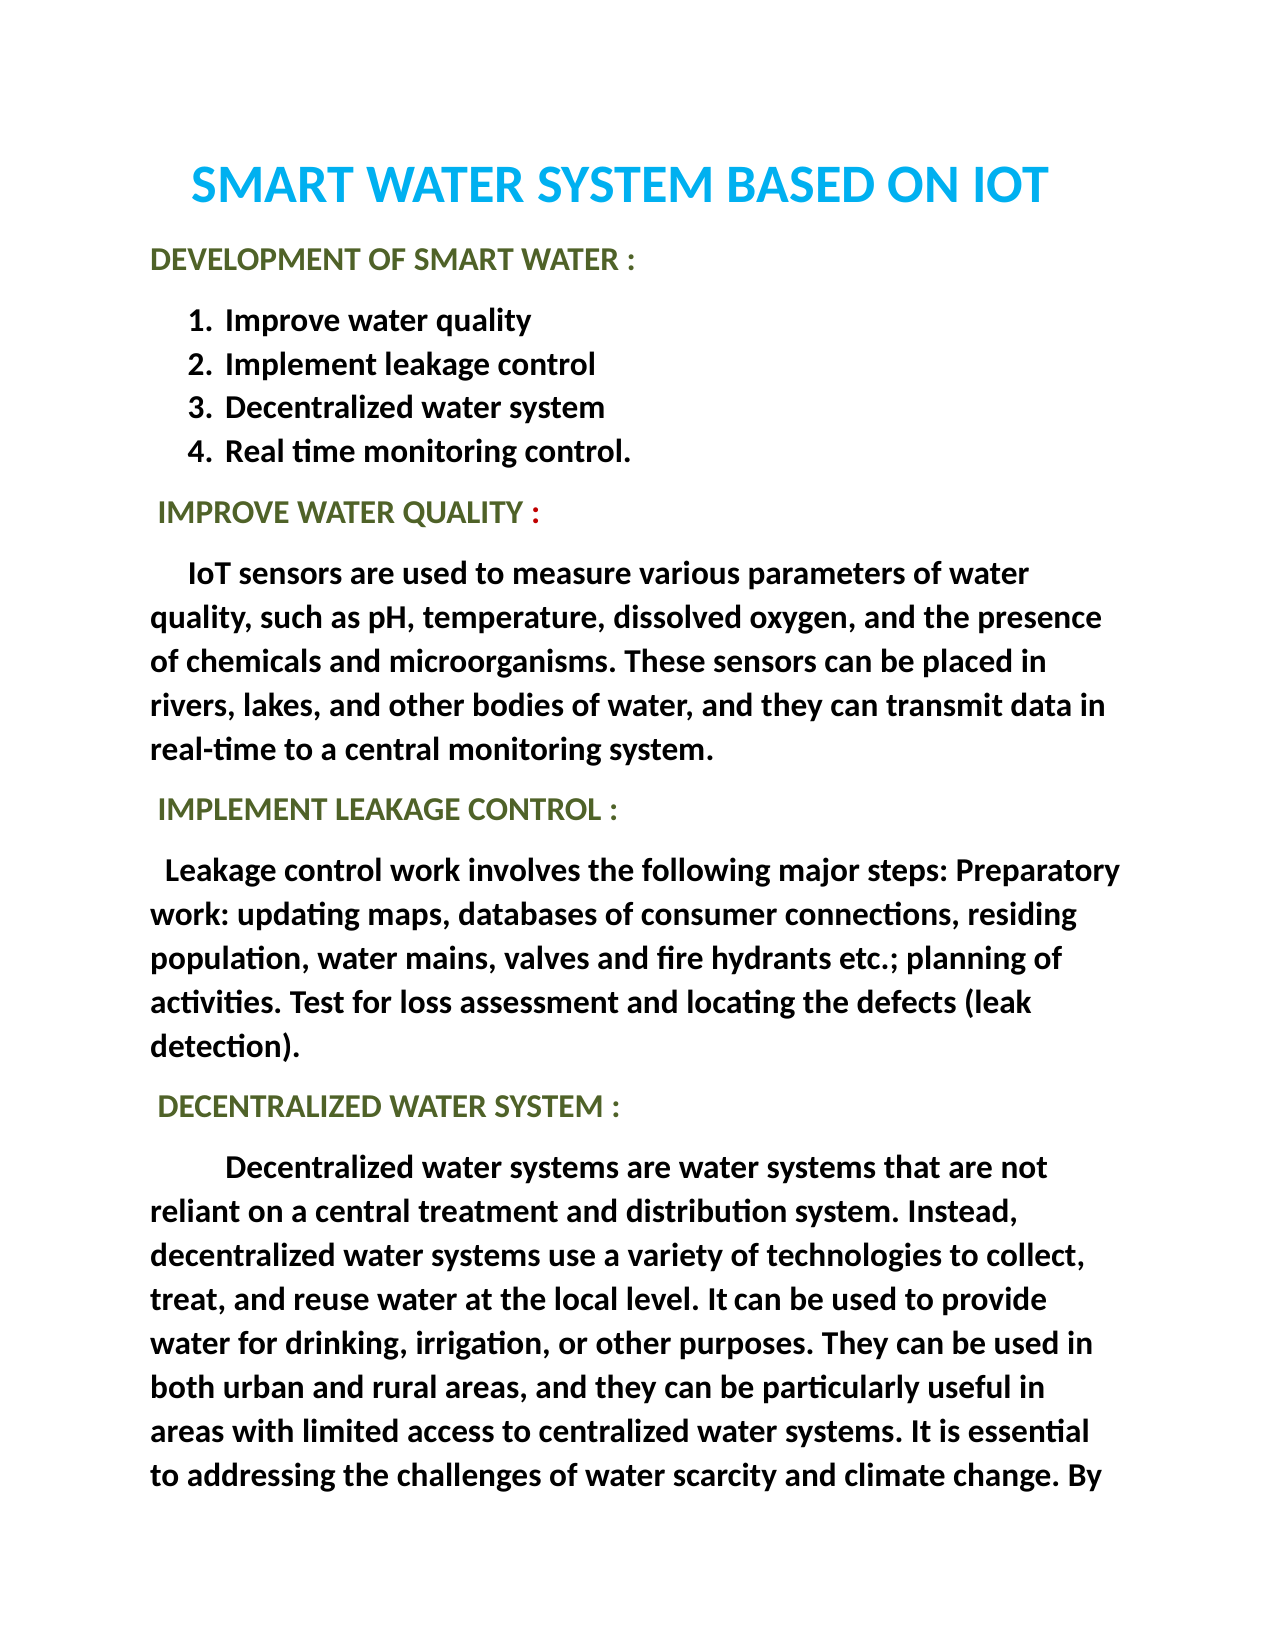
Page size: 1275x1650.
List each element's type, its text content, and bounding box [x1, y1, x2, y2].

list Implement leakage control [187, 343, 1125, 383]
text DEVELOPMENT OF SMART WATER : [150, 238, 1125, 279]
text SMART WATER SYSTEM BASED ON IOT [150, 150, 1125, 216]
list Improve water quality [187, 299, 1125, 339]
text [150, 1146, 1125, 1494]
text IoT sensors are used to measure various parameters of water quality, such as pH, temperature, dissolved oxygen, and the presence of chemicals and microorganisms. These sensors can be placed in rivers, lakes, and other bodies of water, and they can transmit data in real-time to a central monitoring system. [150, 552, 1125, 768]
text IMPLEMENT LEAKAGE CONTROL : [150, 788, 1125, 829]
list Real time monitoring control. [187, 431, 1125, 471]
list Decentralized water system [187, 387, 1125, 427]
text DECENTRALIZED WATER SYSTEM : [150, 1085, 1125, 1126]
text IMPROVE WATER QUALITY : [150, 491, 1125, 532]
text Leakage control work involves the following major steps: Preparatory work: updating maps, databases of consumer connections, residing population, water mains, valves and fire hydrants etc.; planning of activities. Test for loss assessment and locating the defects (leak detection). [150, 849, 1125, 1065]
